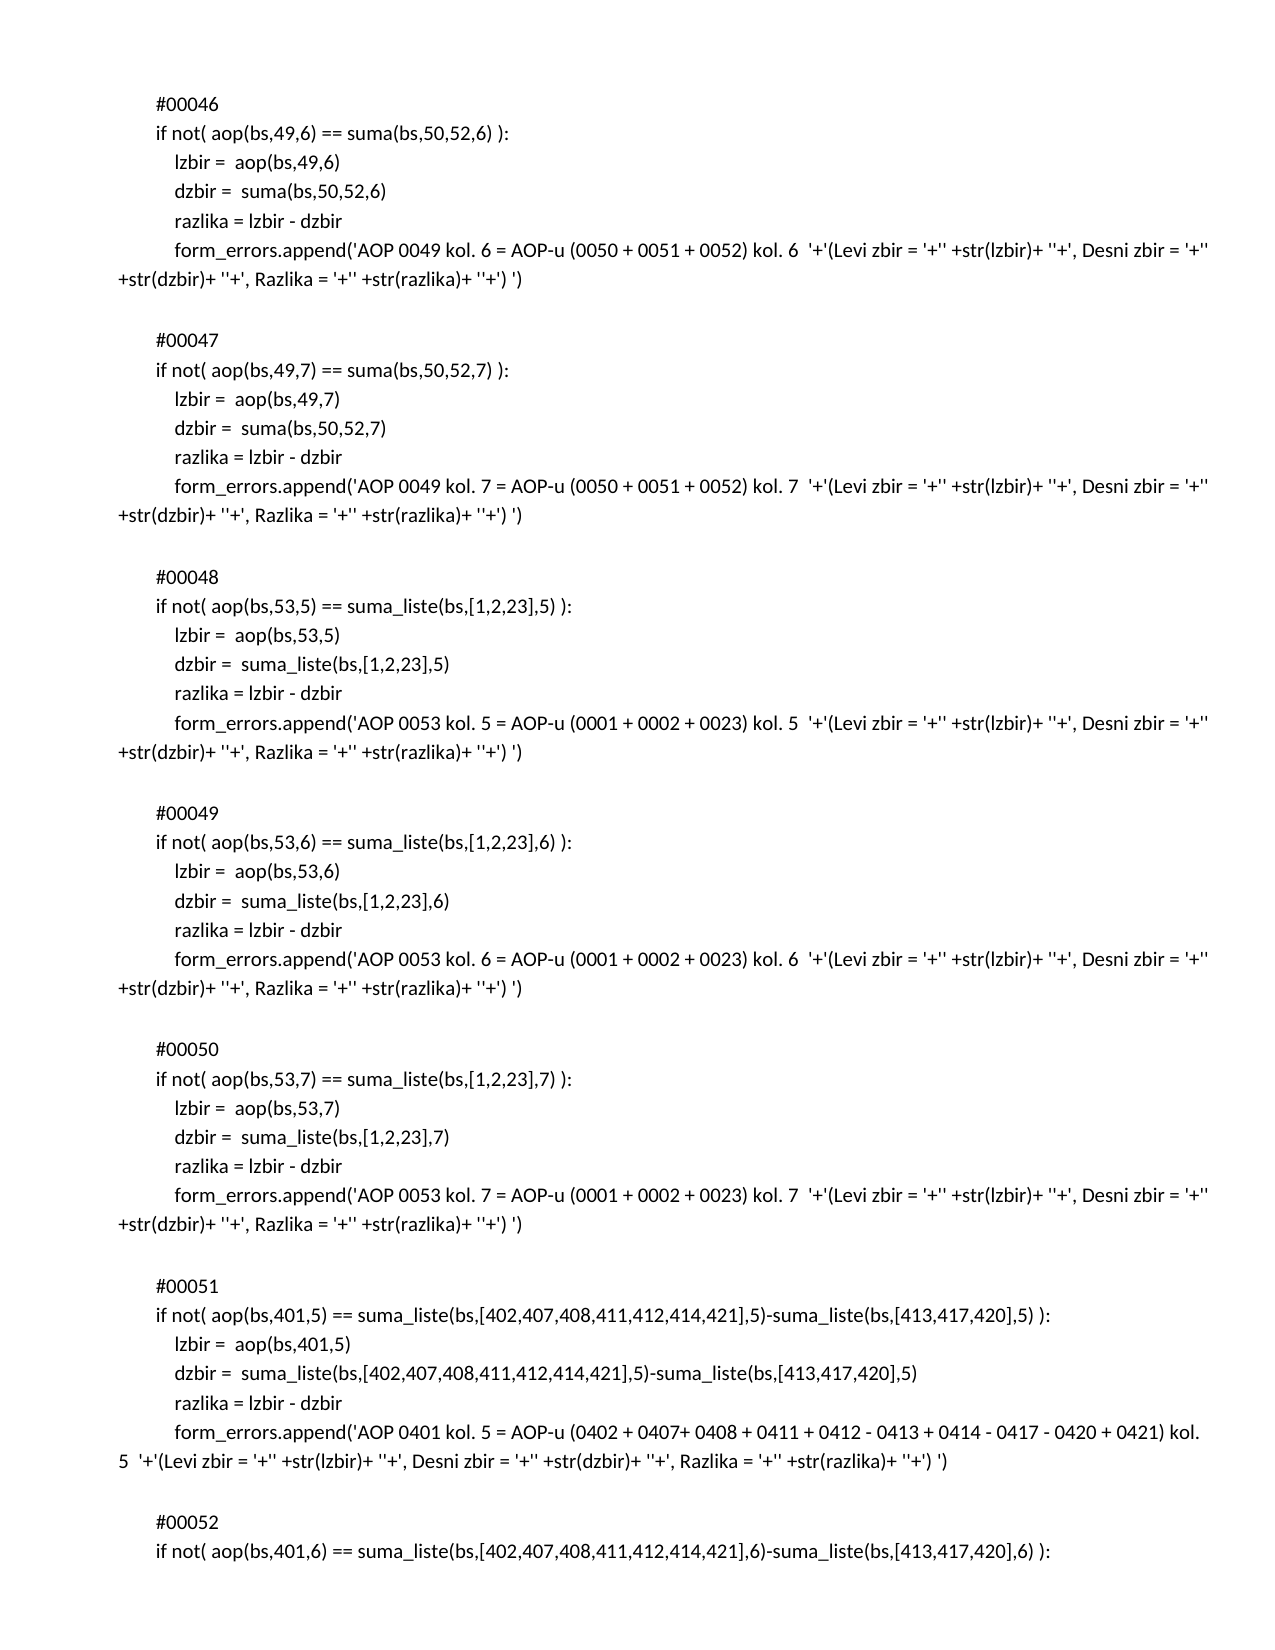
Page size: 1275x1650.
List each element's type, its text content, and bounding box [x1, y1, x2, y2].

text form_errors.append('AOP 0049 kol. 7 = AOP-u (0050 + 0051 + 0052) kol. 7 '+'(Levi zbir = '+'' +str(lzbir)+ ''+', Desni zbir = '+'' +str(dzbir)+ ''+', Razlika = '+'' +str(razlika)+ ''+') ') [118, 473, 1216, 528]
text razlika = lzbir - dzbir [118, 1390, 1216, 1415]
text form_errors.append('AOP 0401 kol. 5 = AOP-u (0402 + 0407+ 0408 + 0411 + 0412 - 0413 + 0414 - 0417 - 0420 + 0421) kol. 5 '+'(Levi zbir = '+'' +str(lzbir)+ ''+', Desni zbir = '+'' +str(dzbir)+ ''+', Razlika = '+'' +str(razlika)+ ''+') ') [118, 1419, 1216, 1473]
text razlika = lzbir - dzbir [118, 681, 1216, 706]
text lzbir = aop(bs,53,7) [118, 1095, 1216, 1120]
text #00049 [118, 800, 1216, 826]
text if not( aop(bs,401,6) == suma_liste(bs,[402,407,408,411,412,414,421],6)-suma_liste(bs,[413,417,420],6) ): [118, 1538, 1216, 1564]
text dzbir = suma_liste(bs,[1,2,23],5) [118, 651, 1216, 677]
text lzbir = aop(bs,53,5) [118, 622, 1216, 648]
text lzbir = aop(bs,53,6) [118, 859, 1216, 884]
text form_errors.append('AOP 0053 kol. 6 = AOP-u (0001 + 0002 + 0023) kol. 6 '+'(Levi zbir = '+'' +str(lzbir)+ ''+', Desni zbir = '+'' +str(dzbir)+ ''+', Razlika = '+'' +str(razlika)+ ''+') ') [118, 946, 1216, 1001]
text #00050 [118, 1037, 1216, 1062]
text form_errors.append('AOP 0049 kol. 6 = AOP-u (0050 + 0051 + 0052) kol. 6 '+'(Levi zbir = '+'' +str(lzbir)+ ''+', Desni zbir = '+'' +str(dzbir)+ ''+', Razlika = '+'' +str(razlika)+ ''+') ') [118, 237, 1216, 292]
text form_errors.append('AOP 0053 kol. 5 = AOP-u (0001 + 0002 + 0023) kol. 5 '+'(Levi zbir = '+'' +str(lzbir)+ ''+', Desni zbir = '+'' +str(dzbir)+ ''+', Razlika = '+'' +str(razlika)+ ''+') ') [118, 710, 1216, 764]
text dzbir = suma(bs,50,52,7) [118, 415, 1216, 441]
text #00051 [118, 1273, 1216, 1298]
text #00048 [118, 564, 1216, 589]
text lzbir = aop(bs,49,7) [118, 386, 1216, 411]
text if not( aop(bs,53,6) == suma_liste(bs,[1,2,23],6) ): [118, 829, 1216, 855]
text form_errors.append('AOP 0053 kol. 7 = AOP-u (0001 + 0002 + 0023) kol. 7 '+'(Levi zbir = '+'' +str(lzbir)+ ''+', Desni zbir = '+'' +str(dzbir)+ ''+', Razlika = '+'' +str(razlika)+ ''+') ') [118, 1182, 1216, 1237]
text if not( aop(bs,53,7) == suma_liste(bs,[1,2,23],7) ): [118, 1066, 1216, 1091]
text if not( aop(bs,401,5) == suma_liste(bs,[402,407,408,411,412,414,421],5)-suma_liste(bs,[413,417,420],5) ): [118, 1302, 1216, 1328]
text razlika = lzbir - dzbir [118, 208, 1216, 233]
text dzbir = suma_liste(bs,[1,2,23],6) [118, 888, 1216, 913]
text razlika = lzbir - dzbir [118, 444, 1216, 470]
text if not( aop(bs,53,5) == suma_liste(bs,[1,2,23],5) ): [118, 593, 1216, 618]
text if not( aop(bs,49,6) == suma(bs,50,52,6) ): [118, 120, 1216, 146]
text #00052 [118, 1509, 1216, 1535]
text if not( aop(bs,49,7) == suma(bs,50,52,7) ): [118, 357, 1216, 382]
text dzbir = suma_liste(bs,[1,2,23],7) [118, 1124, 1216, 1149]
text dzbir = suma(bs,50,52,6) [118, 179, 1216, 204]
text razlika = lzbir - dzbir [118, 1153, 1216, 1179]
text #00047 [118, 328, 1216, 353]
text dzbir = suma_liste(bs,[402,407,408,411,412,414,421],5)-suma_liste(bs,[413,417,420],5) [118, 1361, 1216, 1386]
text lzbir = aop(bs,49,6) [118, 149, 1216, 175]
text razlika = lzbir - dzbir [118, 917, 1216, 942]
text lzbir = aop(bs,401,5) [118, 1331, 1216, 1357]
text #00046 [118, 91, 1216, 117]
